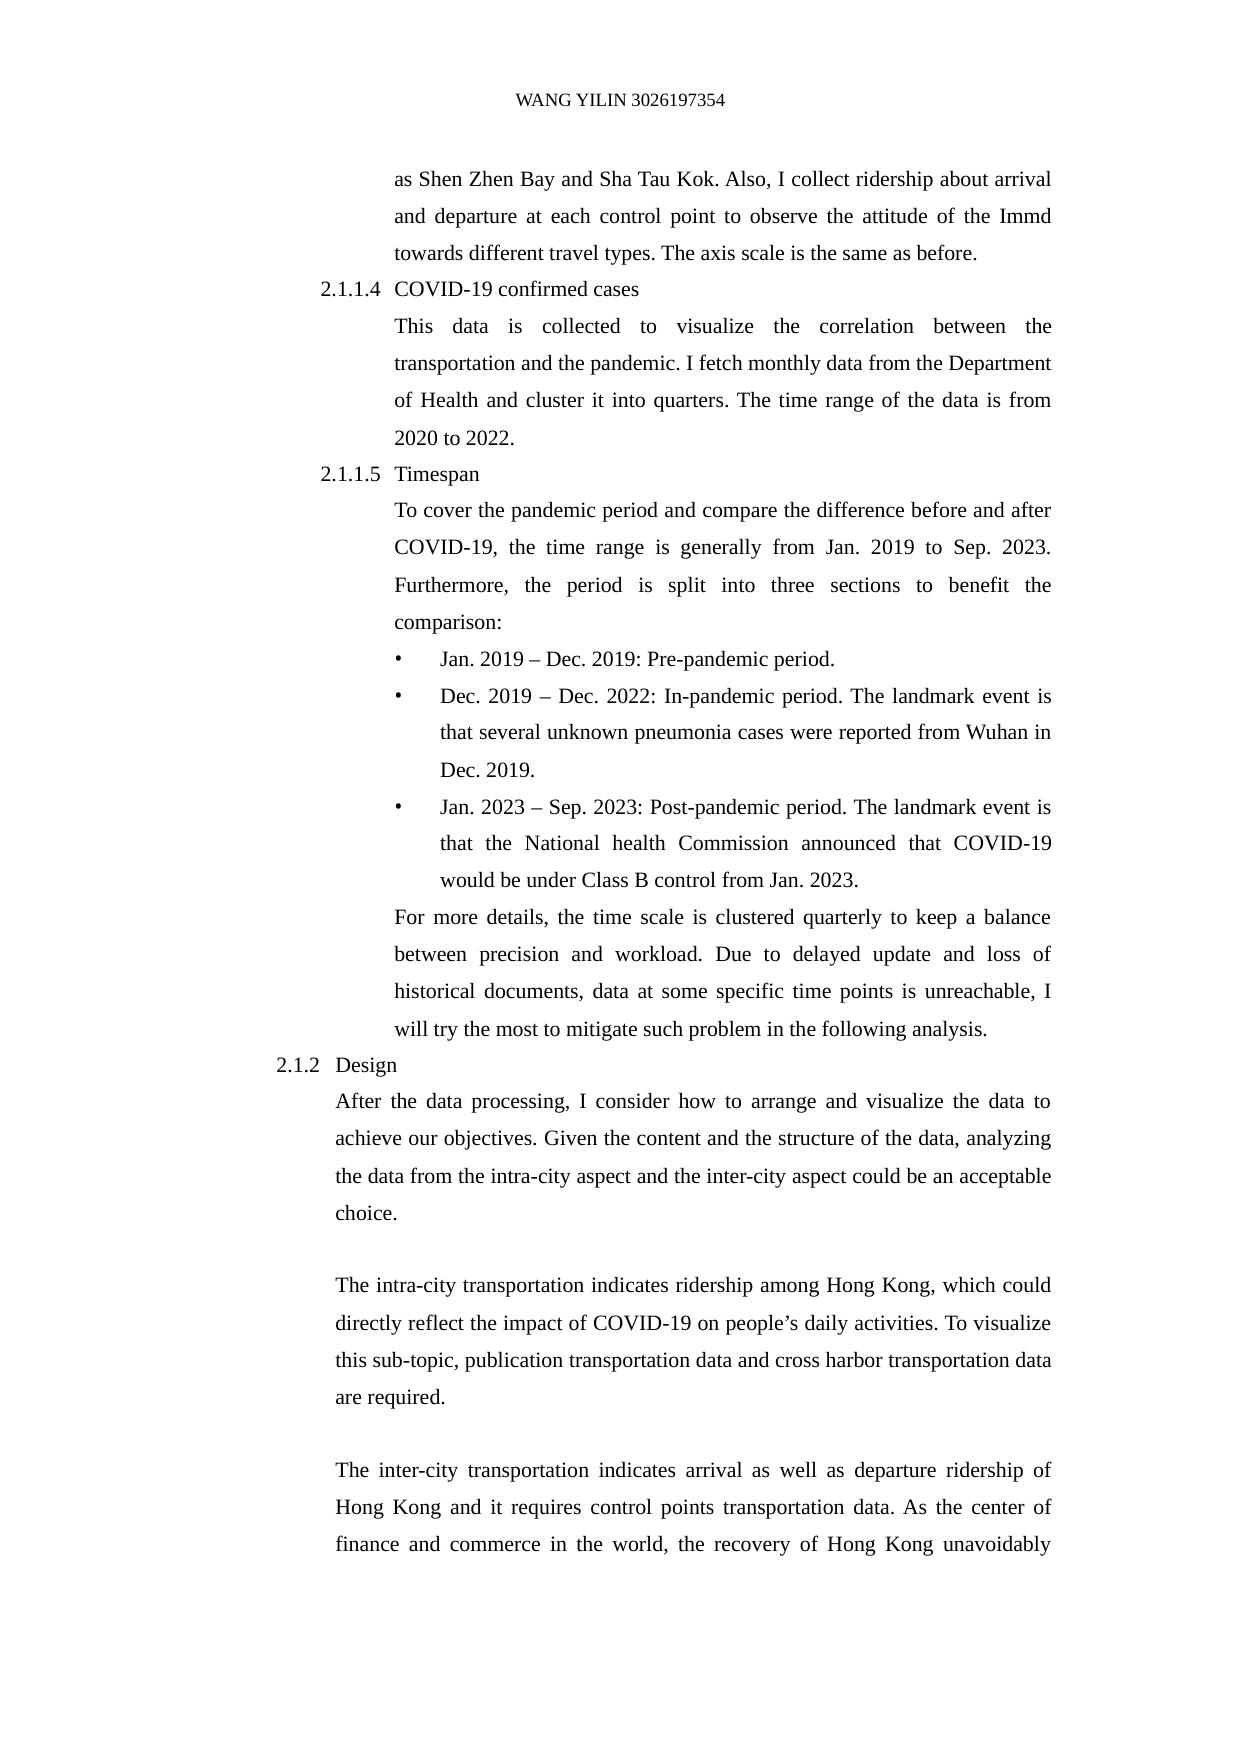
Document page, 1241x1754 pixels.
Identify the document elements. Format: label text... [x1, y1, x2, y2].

list COVID-19 confirmed cases [320, 273, 1053, 305]
list Timespan [320, 457, 1053, 490]
list After the data processing, I consider how to arrange and visualize the data to achieve our objectives. Given the content and the structure of the data, analyzing the data from the intra-city aspect and the inter-city aspect could be an acceptable choice. [335, 1084, 1053, 1229]
list Jan. 2023 – Sep. 2023: Post-pandemic period. The landmark event is that the National health Commission announced that COVID-19 would be under Class B control from Jan. 2023. [394, 789, 1053, 896]
list The intra-city transportation indicates ridership among Hong Kong, which could directly reflect the impact of COVID-19 on people’s daily activities. To visualize this sub-topic, publication transportation data and cross harbor transportation data are required. [335, 1269, 1053, 1413]
text For more details, the time scale is clustered quarterly to keep a balance between precision and workload. Due to delayed update and loss of historical documents, data at some specific time points is unreachable, I will try the most to mitigate such problem in the following analysis. [394, 900, 1053, 1044]
list This data is collected to visualize the correlation between the transportation and the pandemic. I fetch monthly data from the Department of Health and cluster it into quarters. The time range of the data is from 2020 to 2022. [394, 309, 1053, 453]
list Design [276, 1048, 1053, 1081]
list Jan. 2019 – Dec. 2019: Pre-pandemic period. [394, 642, 1053, 674]
list Dec. 2019 – Dec. 2022: In-pandemic period. The landmark event is that several unknown pneumonia cases were reported from Wuhan in Dec. 2019. [394, 678, 1053, 786]
